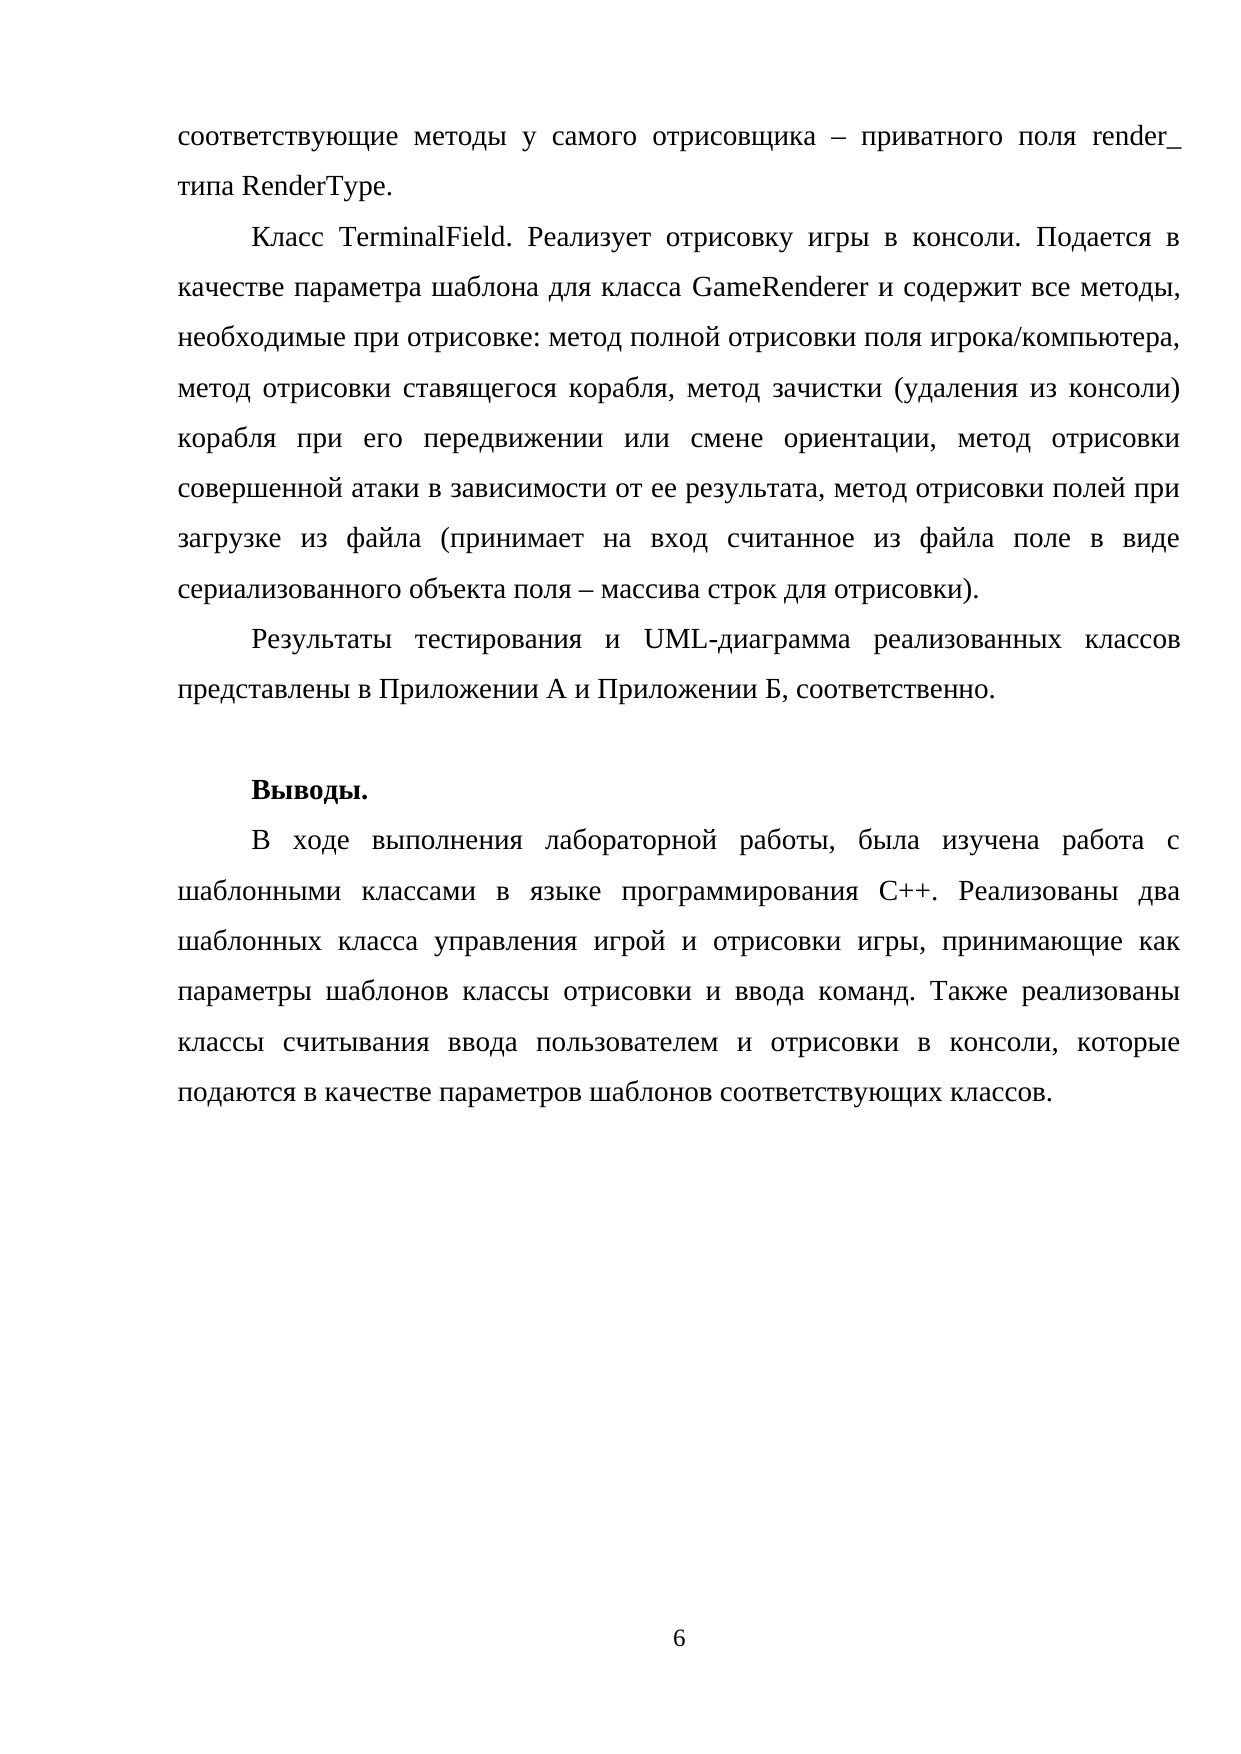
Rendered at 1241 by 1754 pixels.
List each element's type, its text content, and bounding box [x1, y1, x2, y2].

text Результаты тестирования и UML-диаграмма реализованных классов представлены в Приложении А и Приложении Б, соответственно. [177, 621, 1181, 705]
text В ходе выполнения лабораторной работы, была изучена работа с шаблонными классами в языке программирования С++. Реализованы два шаблонных класса управления игрой и отрисовки игры, принимающие как параметры шаблонов классы отрисовки и ввода команд. Также реализованы классы считывания ввода пользователем и отрисовки в консоли, которые подаются в качестве параметров шаблонов соответствующих классов. [177, 822, 1181, 1108]
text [177, 118, 1181, 202]
text Класс TerminalField. Реализует отрисовку игры в консоли. Подается в качестве параметра шаблона для класса GameRenderer и содержит все методы, необходимые при отрисовке: метод полной отрисовки поля игрока/компьютера, метод отрисовки ставящегося корабля, метод зачистки (удаления из консоли) корабля при его передвижении или смене ориентации, метод отрисовки совершенной атаки в зависимости от ее результата, метод отрисовки полей при загрузке из файла (принимает на вход считанное из файла поле в виде сериализованного объекта поля – массива строк для отрисовки). [177, 219, 1181, 604]
text Выводы. [177, 772, 1181, 806]
